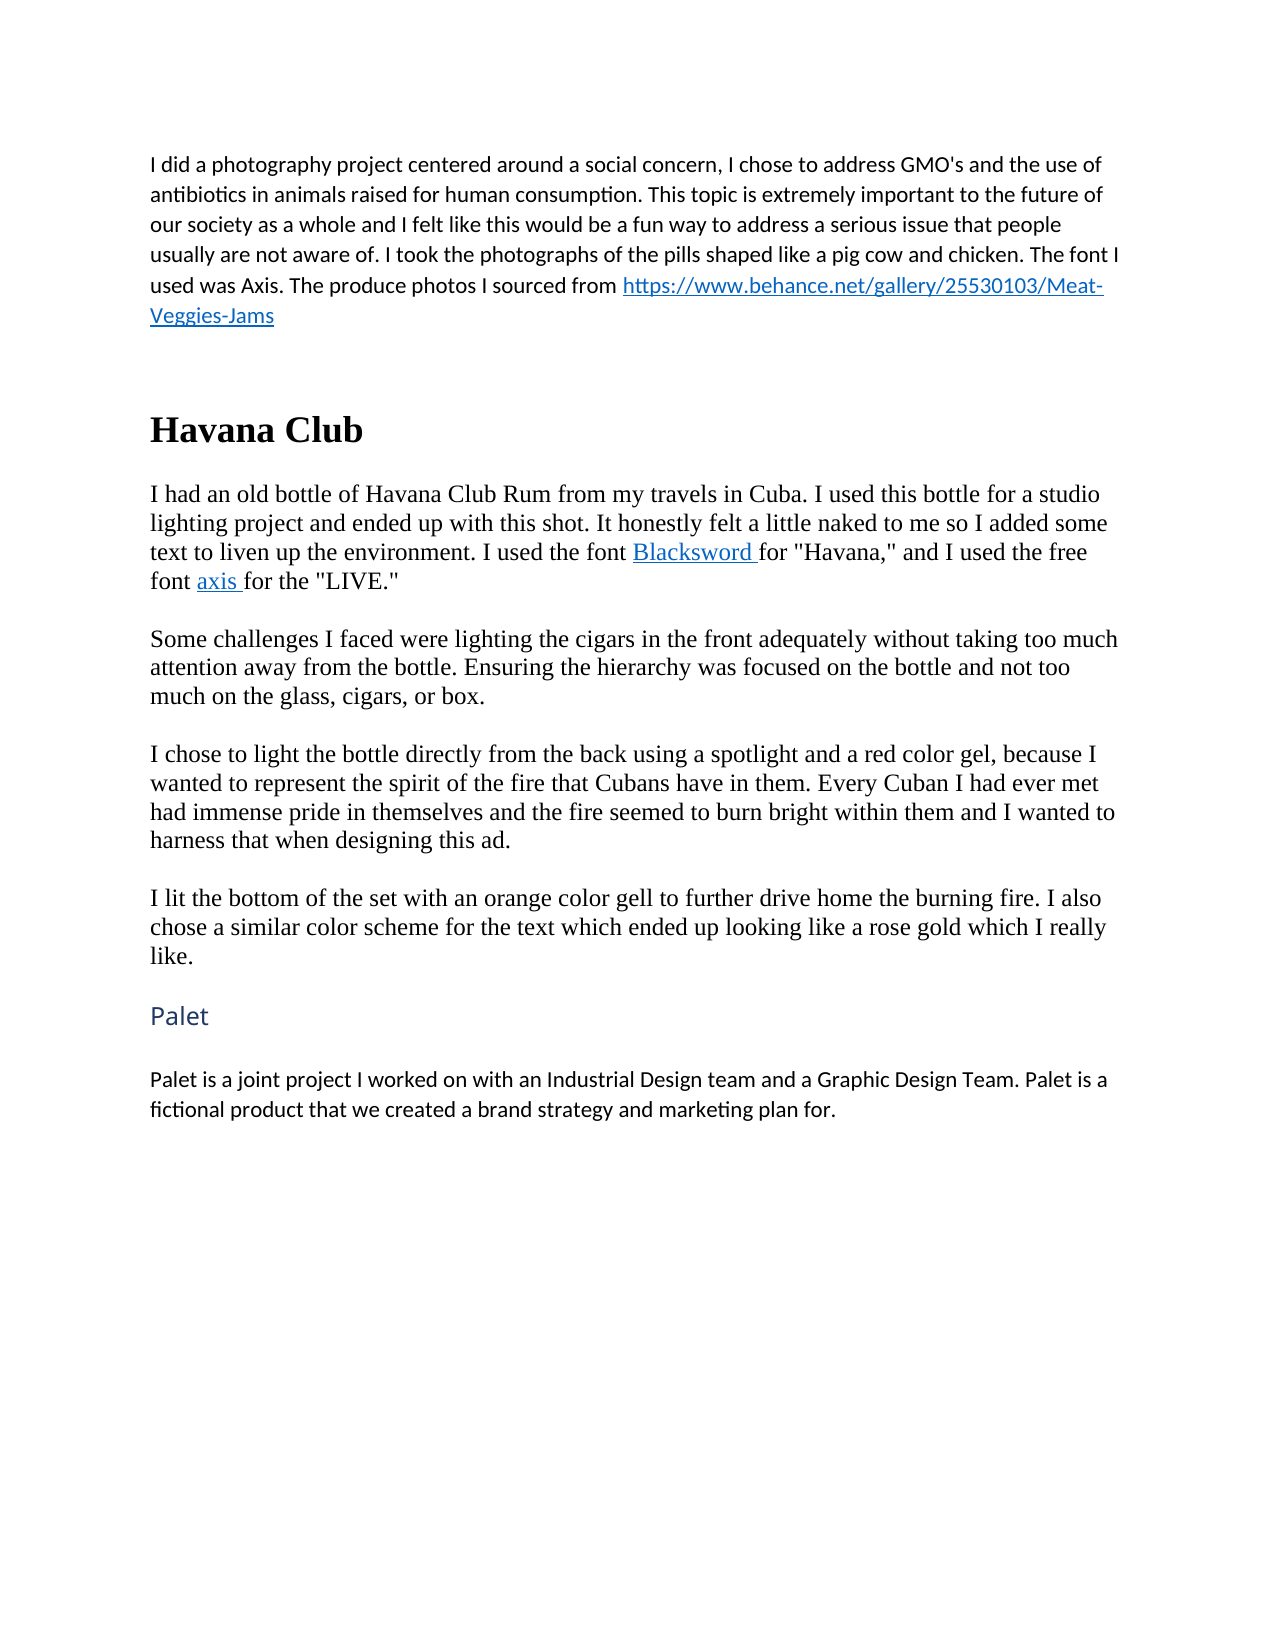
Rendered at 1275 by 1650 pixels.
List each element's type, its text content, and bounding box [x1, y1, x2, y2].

text I chose to light the bottle directly from the back using a spotlight and a red color gel, because I wanted to represent the spirit of the fire that Cubans have in them. Every Cuban I had ever met had immense pride in themselves and the fire seemed to burn bright within them and I wanted to harness that when designing this ad. [150, 739, 1125, 854]
text Some challenges I faced were lighting the cigars in the front adequately without taking too much attention away from the bottle. Ensuring the hierarchy was focused on the bottle and not too much on the glass, cigars, or box. [150, 624, 1125, 710]
text I did a photography project centered around a social concern, I chose to address GMO's and the use of antibiotics in animals raised for human consumption. This topic is extremely important to the future of our society as a whole and I felt like this would be a fun way to address a serious issue that people usually are not aware of. I took the photographs of the pills shaped like a pig cow and chicken. The font I used was Axis. The produce photos I sourced from https://www.behance.net/gallery/25530103/Meat-Veggies-Jams [150, 150, 1125, 329]
text Palet is a joint project I worked on with an Industrial Design team and a Graphic Design Team. Palet is a fictional product that we created a brand strategy and marketing plan for. [150, 1065, 1125, 1123]
subtitle Palet [150, 999, 1125, 1033]
text I had an old bottle of Havana Club Rum from my travels in Cuba. I used this bottle for a studio lighting project and ended up with this shot. It honestly felt a little naked to me so I added some text to liven up the environment. I used the font Blacksword for "Havana," and I used the free font axis for the "LIVE." [150, 479, 1125, 594]
text I lit the bottom of the set with an orange color gell to further drive home the burning fire. I also chose a similar color scheme for the text which ended up looking like a rose gold which I really like. [150, 883, 1125, 969]
subtitle Havana Club [150, 407, 1125, 450]
